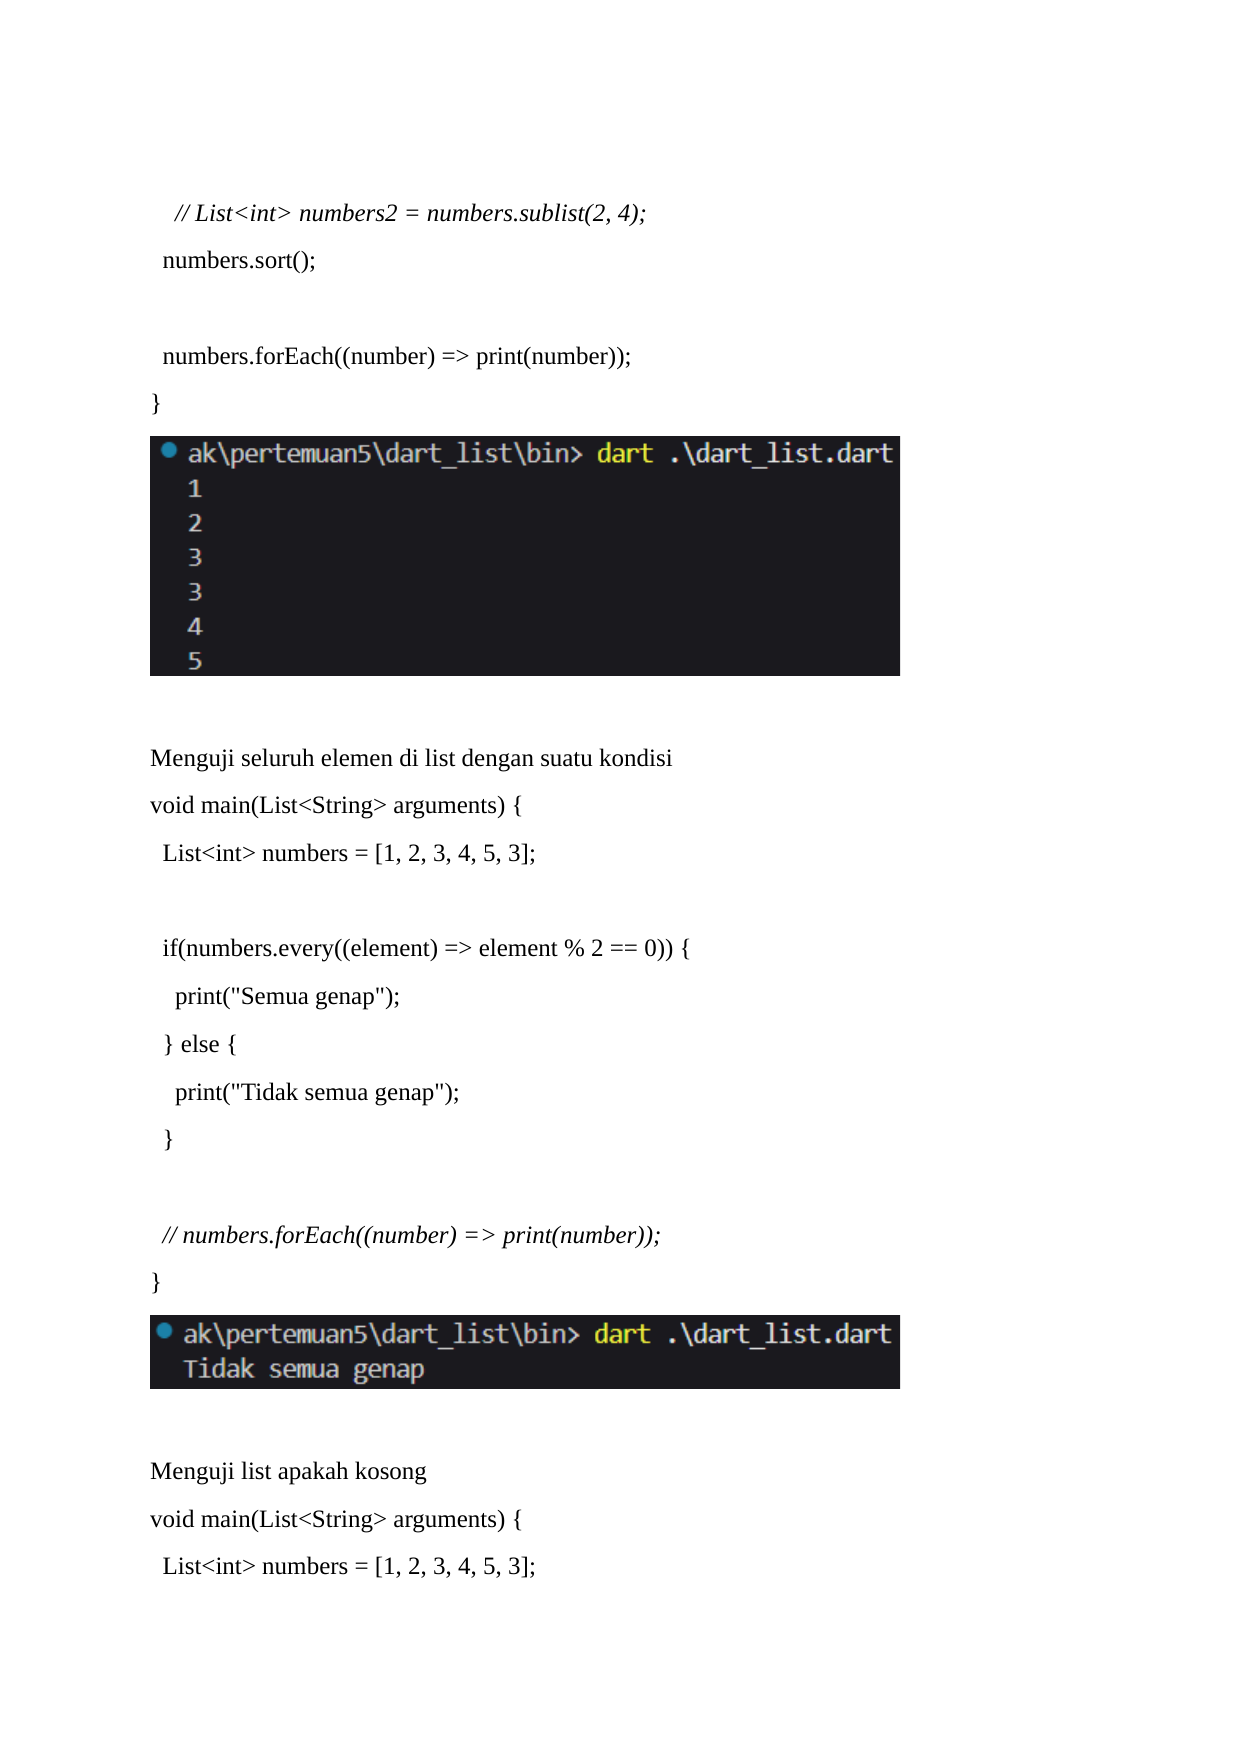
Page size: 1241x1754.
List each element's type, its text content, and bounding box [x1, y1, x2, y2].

text } [150, 388, 1090, 417]
text List<int> numbers = [1, 2, 3, 4, 5, 3]; [150, 1551, 1090, 1580]
text } [150, 1124, 1090, 1153]
text Menguji list apakah kosong [150, 1456, 1090, 1485]
text } else { [150, 1029, 1090, 1058]
picture [150, 436, 901, 676]
text Menguji seluruh elemen di list dengan suatu kondisi [150, 743, 1090, 771]
text // List<int> numbers2 = numbers.sublist(2, 4); [150, 198, 1090, 226]
text void main(List<String> arguments) { [150, 790, 1090, 819]
text print("Semua genap"); [150, 981, 1090, 1010]
text numbers.forEach((number) => print(number)); [150, 341, 1090, 369]
picture [150, 1315, 901, 1389]
text if(numbers.every((element) => element % 2 == 0)) { [150, 933, 1090, 962]
text } [150, 1267, 1090, 1296]
text // numbers.forEach((number) => print(number)); [150, 1220, 1090, 1248]
text void main(List<String> arguments) { [150, 1504, 1090, 1532]
text List<int> numbers = [1, 2, 3, 4, 5, 3]; [150, 838, 1090, 867]
text print("Tidak semua genap"); [150, 1077, 1090, 1105]
text numbers.sort(); [150, 245, 1090, 274]
